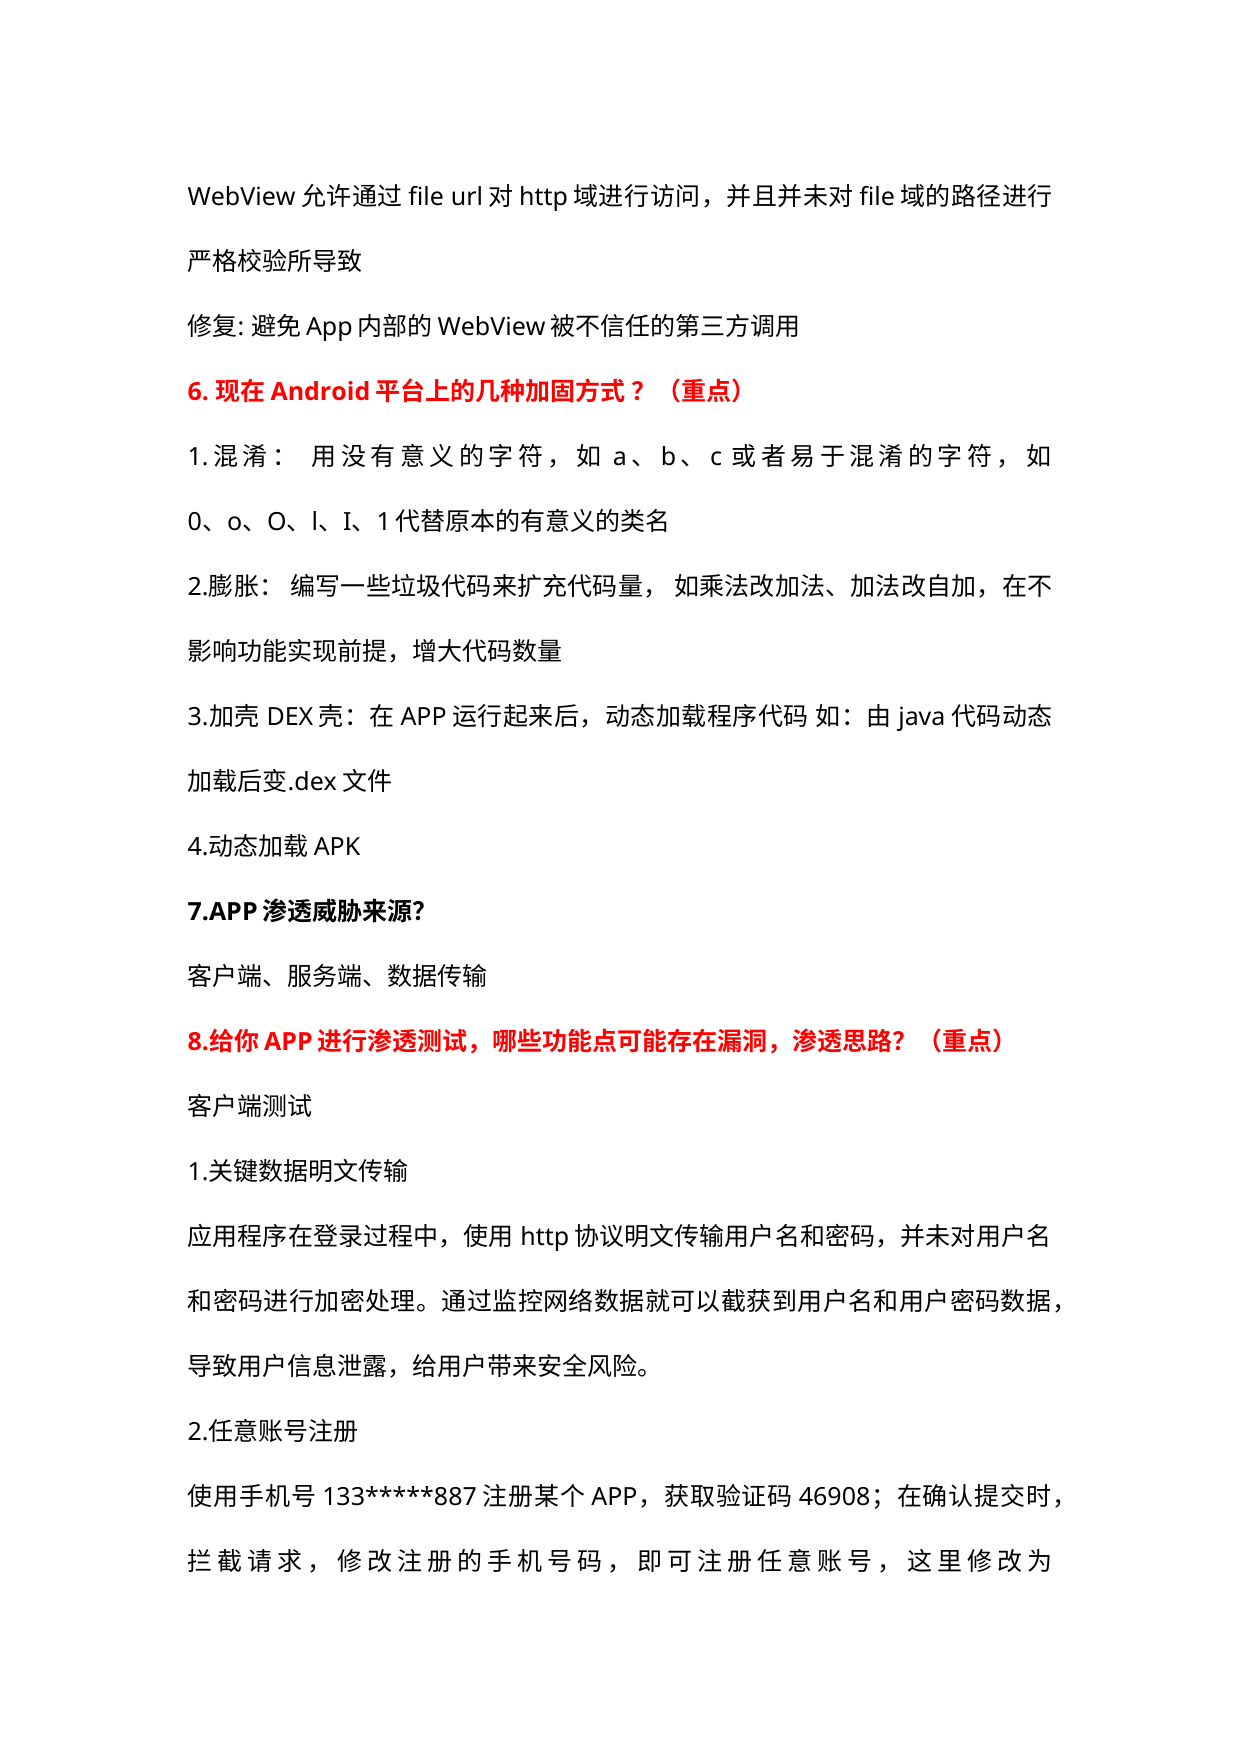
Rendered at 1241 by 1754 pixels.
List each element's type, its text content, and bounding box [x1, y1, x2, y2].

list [187, 162, 1053, 292]
list 1.关键数据明文传输 [187, 1137, 1053, 1202]
list 2.任意账号注册 [187, 1397, 1053, 1462]
list 修复: 避免App内部的WebView被不信任的第三方调用 [187, 292, 1053, 357]
list 应用程序在登录过程中，使用http协议明文传输用户名和密码，并未对用户名和密码进行加密处理。通过监控网络数据就可以截获到用户名和用户密码数据，导致用户信息泄露，给用户带来安全风险。 [187, 1202, 1053, 1397]
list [187, 1462, 1053, 1592]
list 3.加壳 DEX壳：在APP运行起来后，动态加载程序代码 如：由java代码动态加载后变.dex文件 [187, 682, 1053, 812]
list 4.动态加载APK [187, 812, 1053, 877]
list 客户端、服务端、数据传输 [187, 942, 1053, 1007]
list 1.混淆： 用没有意义的字符，如a、b、c或者易于混淆的字符，如0、o、O、l、I、1代替原本的有意义的类名 [187, 422, 1053, 552]
list 6. 现在Android平台上的几种加固方式 ？（重点） [187, 357, 1053, 422]
list 7.APP渗透威胁来源？ [187, 877, 1053, 942]
list 2.膨胀： 编写一些垃圾代码来扩充代码量， 如乘法改加法、加法改自加，在不影响功能实现前提，增大代码数量 [187, 552, 1053, 682]
list 客户端测试 [187, 1072, 1053, 1137]
list 8.给你APP进行渗透测试，哪些功能点可能存在漏洞，渗透思路？（重点） [187, 1007, 1053, 1072]
